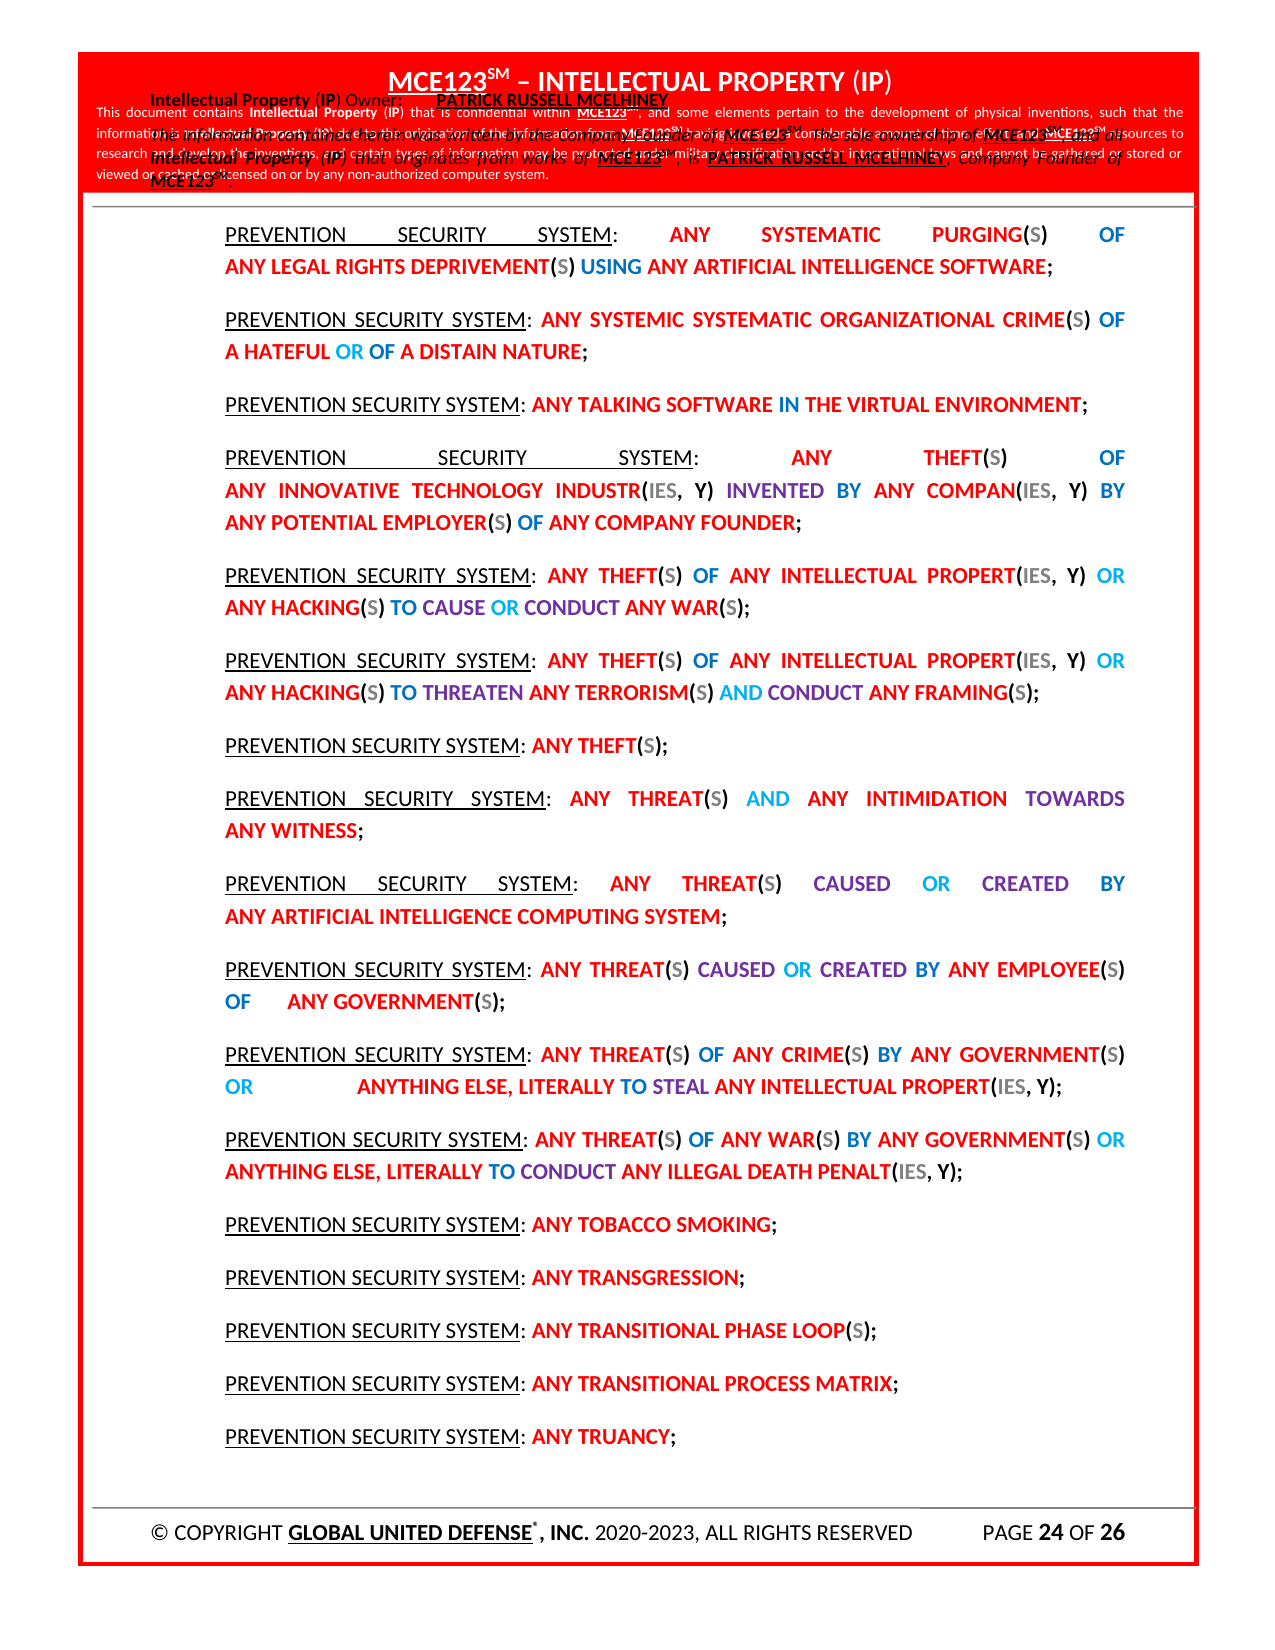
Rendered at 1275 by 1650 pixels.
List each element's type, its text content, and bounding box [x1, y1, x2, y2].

text PREVENTION SECURITY SYSTEM: ANY TRANSGRESSION; [225, 1263, 1125, 1291]
text PREVENTION SECURITY SYSTEM: ANY THEFT(S) OF ANY INNOVATIVE TECHNOLOGY INDUSTR(IES, Y) INVENTED BY ANY COMPAN(IES, Y) BY ANY POTENTIAL EMPLOYER(S) OF ANY COMPANY FOUNDER; [225, 443, 1125, 536]
text PREVENTION SECURITY SYSTEM: ANY SYSTEMATIC PURGING(S) OF ANY LEGAL RIGHTS DEPRIVEMENT(S) USING ANY ARTIFICIAL INTELLIGENCE SOFTWARE; [225, 220, 1125, 280]
text PREVENTION SECURITY SYSTEM: ANY THREAT(S) CAUSED OR CREATED BY ANY EMPLOYEE(S) OF ANY GOVERNMENT(S); [225, 955, 1125, 1015]
text PREVENTION SECURITY SYSTEM: ANY THEFT(S); [225, 731, 1125, 759]
text PREVENTION SECURITY SYSTEM: ANY THREAT(S) AND ANY INTIMIDATION TOWARDS ANY WITNESS; [225, 784, 1125, 844]
text PREVENTION SECURITY SYSTEM: ANY TALKING SOFTWARE IN THE VIRTUAL ENVIRONMENT; [225, 391, 1125, 418]
text PREVENTION SECURITY SYSTEM: ANY SYSTEMIC SYSTEMATIC ORGANIZATIONAL CRIME(S) OF A HATEFUL OR OF A DISTAIN NATURE; [225, 305, 1125, 366]
text PREVENTION SECURITY SYSTEM: ANY TRUANCY; [225, 1422, 1125, 1451]
text PREVENTION SECURITY SYSTEM: ANY THREAT(S) OF ANY WAR(S) BY ANY GOVERNMENT(S) OR ANYTHING ELSE, LITERALLY TO CONDUCT ANY ILLEGAL DEATH PENALT(IES, Y); [225, 1125, 1125, 1185]
text PREVENTION SECURITY SYSTEM: ANY THEFT(S) OF ANY INTELLECTUAL PROPERT(IES, Y) OR ANY HACKING(S) TO THREATEN ANY TERRORISM(S) AND CONDUCT ANY FRAMING(S); [225, 646, 1125, 706]
text PREVENTION SECURITY SYSTEM: ANY THEFT(S) OF ANY INTELLECTUAL PROPERT(IES, Y) OR ANY HACKING(S) TO CAUSE OR CONDUCT ANY WAR(S); [225, 561, 1125, 621]
text PREVENTION SECURITY SYSTEM: ANY THREAT(S) CAUSED OR CREATED BY ANY ARTIFICIAL INTELLIGENCE COMPUTING SYSTEM; [225, 869, 1125, 930]
text PREVENTION SECURITY SYSTEM: ANY THREAT(S) OF ANY CRIME(S) BY ANY GOVERNMENT(S) OR ANYTHING ELSE, LITERALLY TO STEAL ANY INTELLECTUAL PROPERT(IES, Y); [225, 1040, 1125, 1100]
text PREVENTION SECURITY SYSTEM: ANY TRANSITIONAL PROCESS MATRIX; [225, 1369, 1125, 1397]
text PREVENTION SECURITY SYSTEM: ANY TOBACCO SMOKING; [225, 1210, 1125, 1238]
text PREVENTION SECURITY SYSTEM: ANY TRANSITIONAL PHASE LOOP(S); [225, 1316, 1125, 1344]
